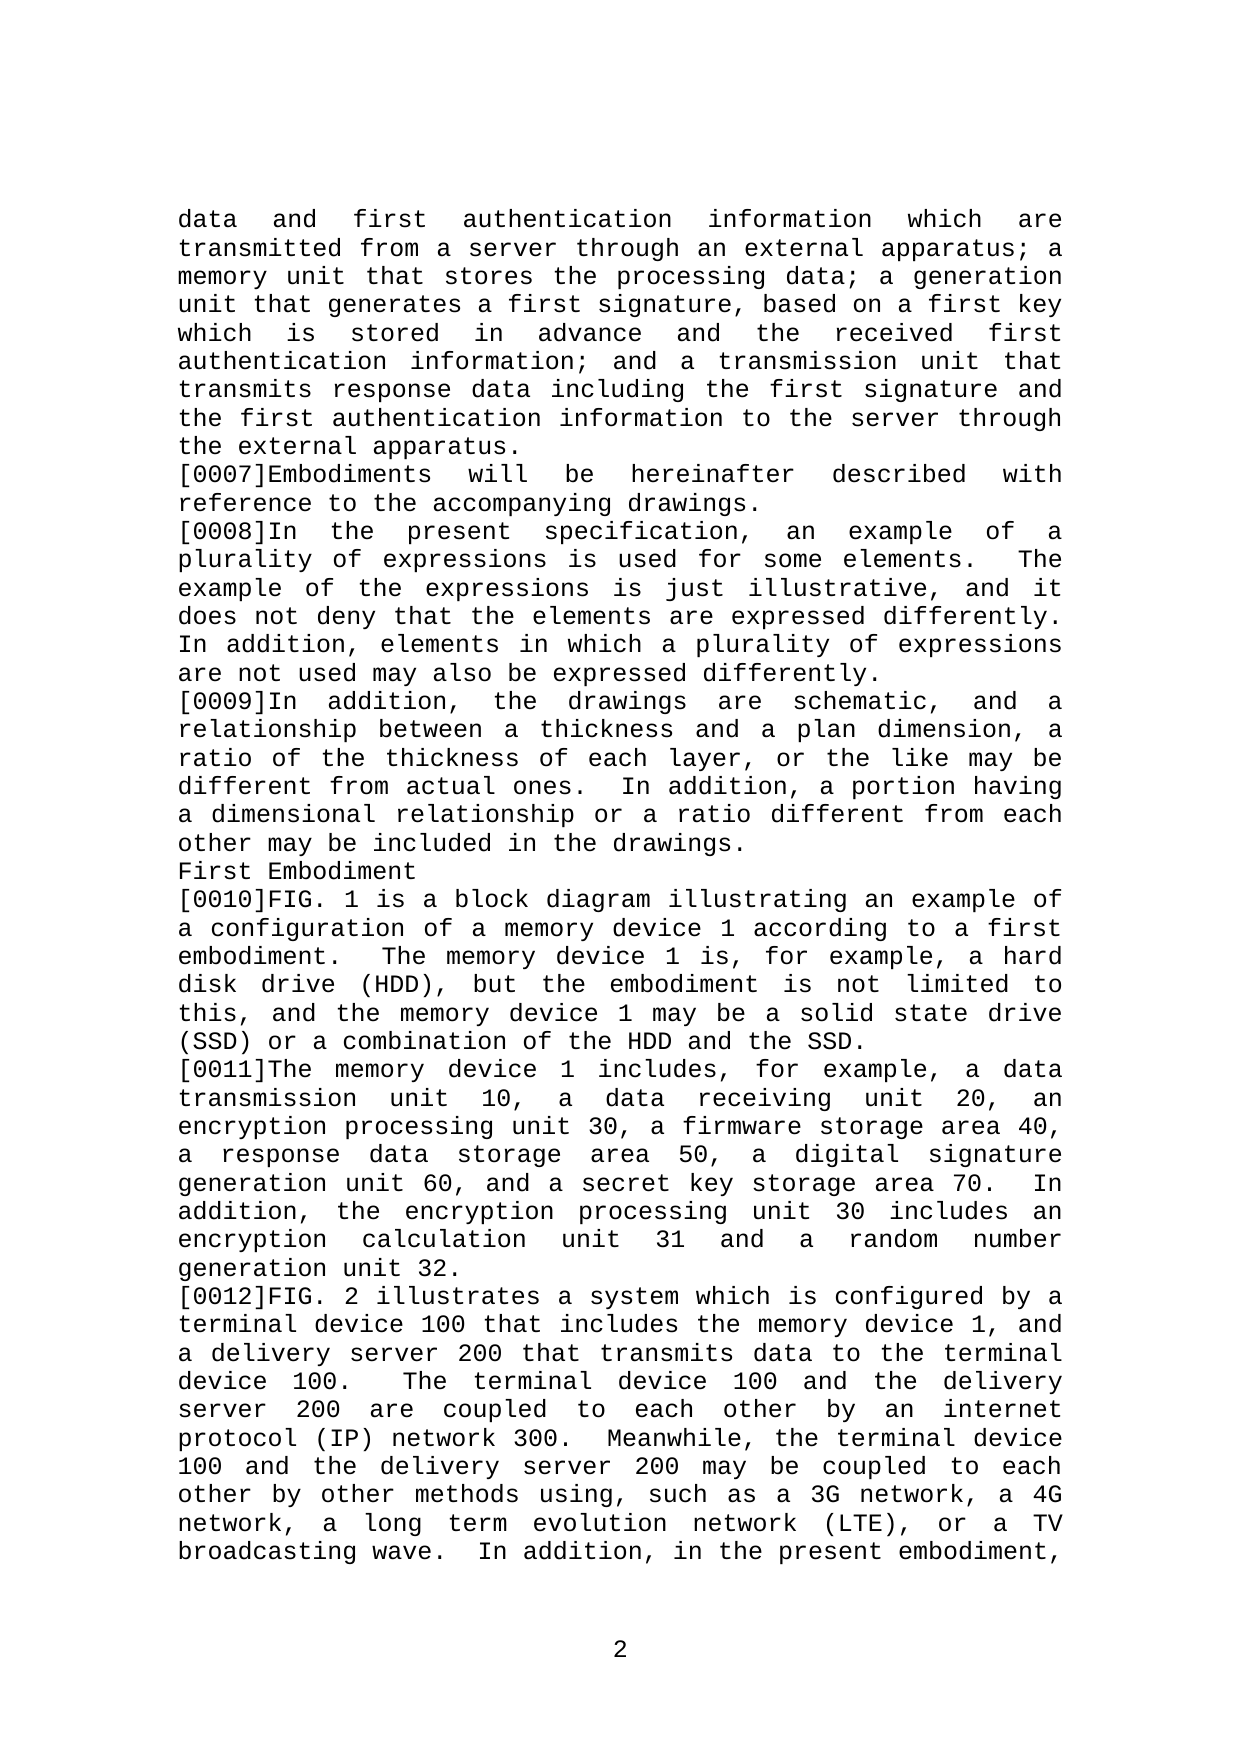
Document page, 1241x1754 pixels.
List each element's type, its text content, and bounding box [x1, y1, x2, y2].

text [0008]In the present specification, an example of a plurality of expressions is used for some elements. The example of the expressions is just illustrative, and it does not deny that the elements are expressed differently. In addition, elements in which a plurality of expressions are not used may also be expressed differently. [177, 518, 1063, 688]
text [177, 1283, 1063, 1567]
text [0011]The memory device 1 includes, for example, a data transmission unit 10, a data receiving unit 20, an encryption processing unit 30, a firmware storage area 40, a response data storage area 50, a digital signature generation unit 60, and a secret key storage area 70. In addition, the encryption processing unit 30 includes an encryption calculation unit 31 and a random number generation unit 32. [177, 1057, 1063, 1283]
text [177, 207, 1063, 462]
text First Embodiment [177, 858, 1063, 887]
text [0007]Embodiments will be hereinafter described with reference to the accompanying drawings. [177, 462, 1063, 518]
text [0009]In addition, the drawings are schematic, and a relationship between a thickness and a plan dimension, a ratio of the thickness of each layer, or the like may be different from actual ones. In addition, a portion having a dimensional relationship or a ratio different from each other may be included in the drawings. [177, 688, 1063, 858]
text [0010]FIG. 1 is a block diagram illustrating an example of a configuration of a memory device 1 according to a first embodiment. The memory device 1 is, for example, a hard disk drive (HDD), but the embodiment is not limited to this, and the memory device 1 may be a solid state drive (SSD) or a combination of the HDD and the SSD. [177, 887, 1063, 1057]
